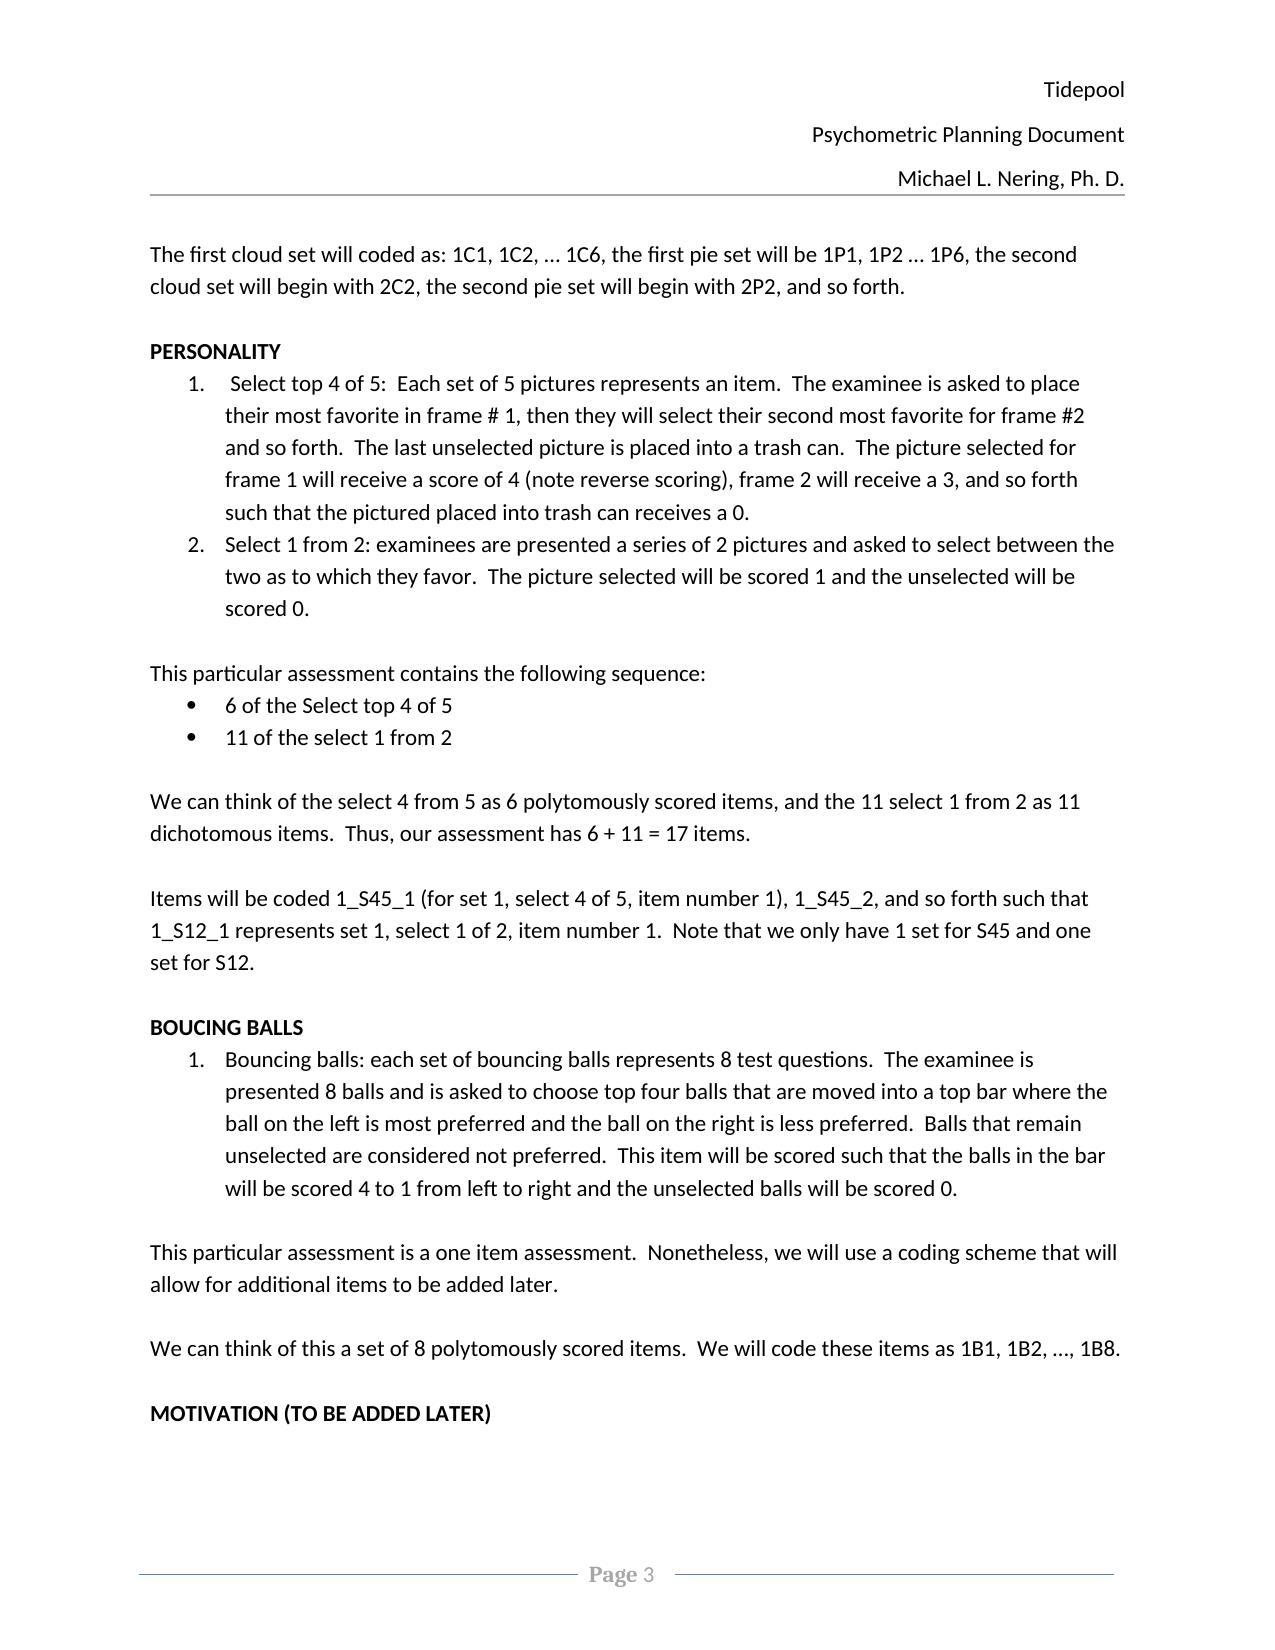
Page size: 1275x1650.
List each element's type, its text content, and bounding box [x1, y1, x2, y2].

text PERSONALITY [150, 337, 1125, 365]
text Items will be coded 1_S45_1 (for set 1, select 4 of 5, item number 1), 1_S45_2, and so forth such that 1_S12_1 represents set 1, select 1 of 2, item number 1. Note that we only have 1 set for S45 and one set for S12. [150, 884, 1125, 976]
list 6 of the Select top 4 of 5 [187, 691, 1125, 719]
list Bouncing balls: each set of bouncing balls represents 8 test questions. The examinee is presented 8 balls and is asked to choose top four balls that are moved into a top bar where the ball on the left is most preferred and the ball on the right is less preferred. Balls that remain unselected are considered not preferred. This item will be scored such that the balls in the bar will be scored 4 to 1 from left to right and the unselected balls will be scored 0. [187, 1045, 1125, 1202]
list 11 of the select 1 from 2 [187, 723, 1125, 751]
text This particular assessment contains the following sequence: [150, 659, 1125, 687]
text BOUCING BALLS [150, 1013, 1125, 1041]
text We can think of this a set of 8 polytomously scored items. We will code these items as 1B1, 1B2, …, 1B8. [150, 1334, 1125, 1363]
list Select top 4 of 5: Each set of 5 pictures represents an item. The examinee is asked to place their most favorite in frame # 1, then they will select their second most favorite for frame #2 and so forth. The last unselected picture is placed into a trash can. The picture selected for frame 1 will receive a score of 4 (note reverse scoring), frame 2 will receive a 3, and so forth such that the pictured placed into trash can receives a 0. [187, 369, 1125, 526]
text MOTIVATION (TO BE ADDED LATER) [150, 1399, 1125, 1427]
text We can think of the select 4 from 5 as 6 polytomously scored items, and the 11 select 1 from 2 as 11 dichotomous items. Thus, our assessment has 6 + 11 = 17 items. [150, 787, 1125, 848]
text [150, 240, 1125, 300]
text This particular assessment is a one item assessment. Nonetheless, we will use a coding scheme that will allow for additional items to be added later. [150, 1238, 1125, 1298]
list Select 1 from 2: examinees are presented a series of 2 pictures and asked to select between the two as to which they favor. The picture selected will be scored 1 and the unselected will be scored 0. [187, 530, 1125, 622]
